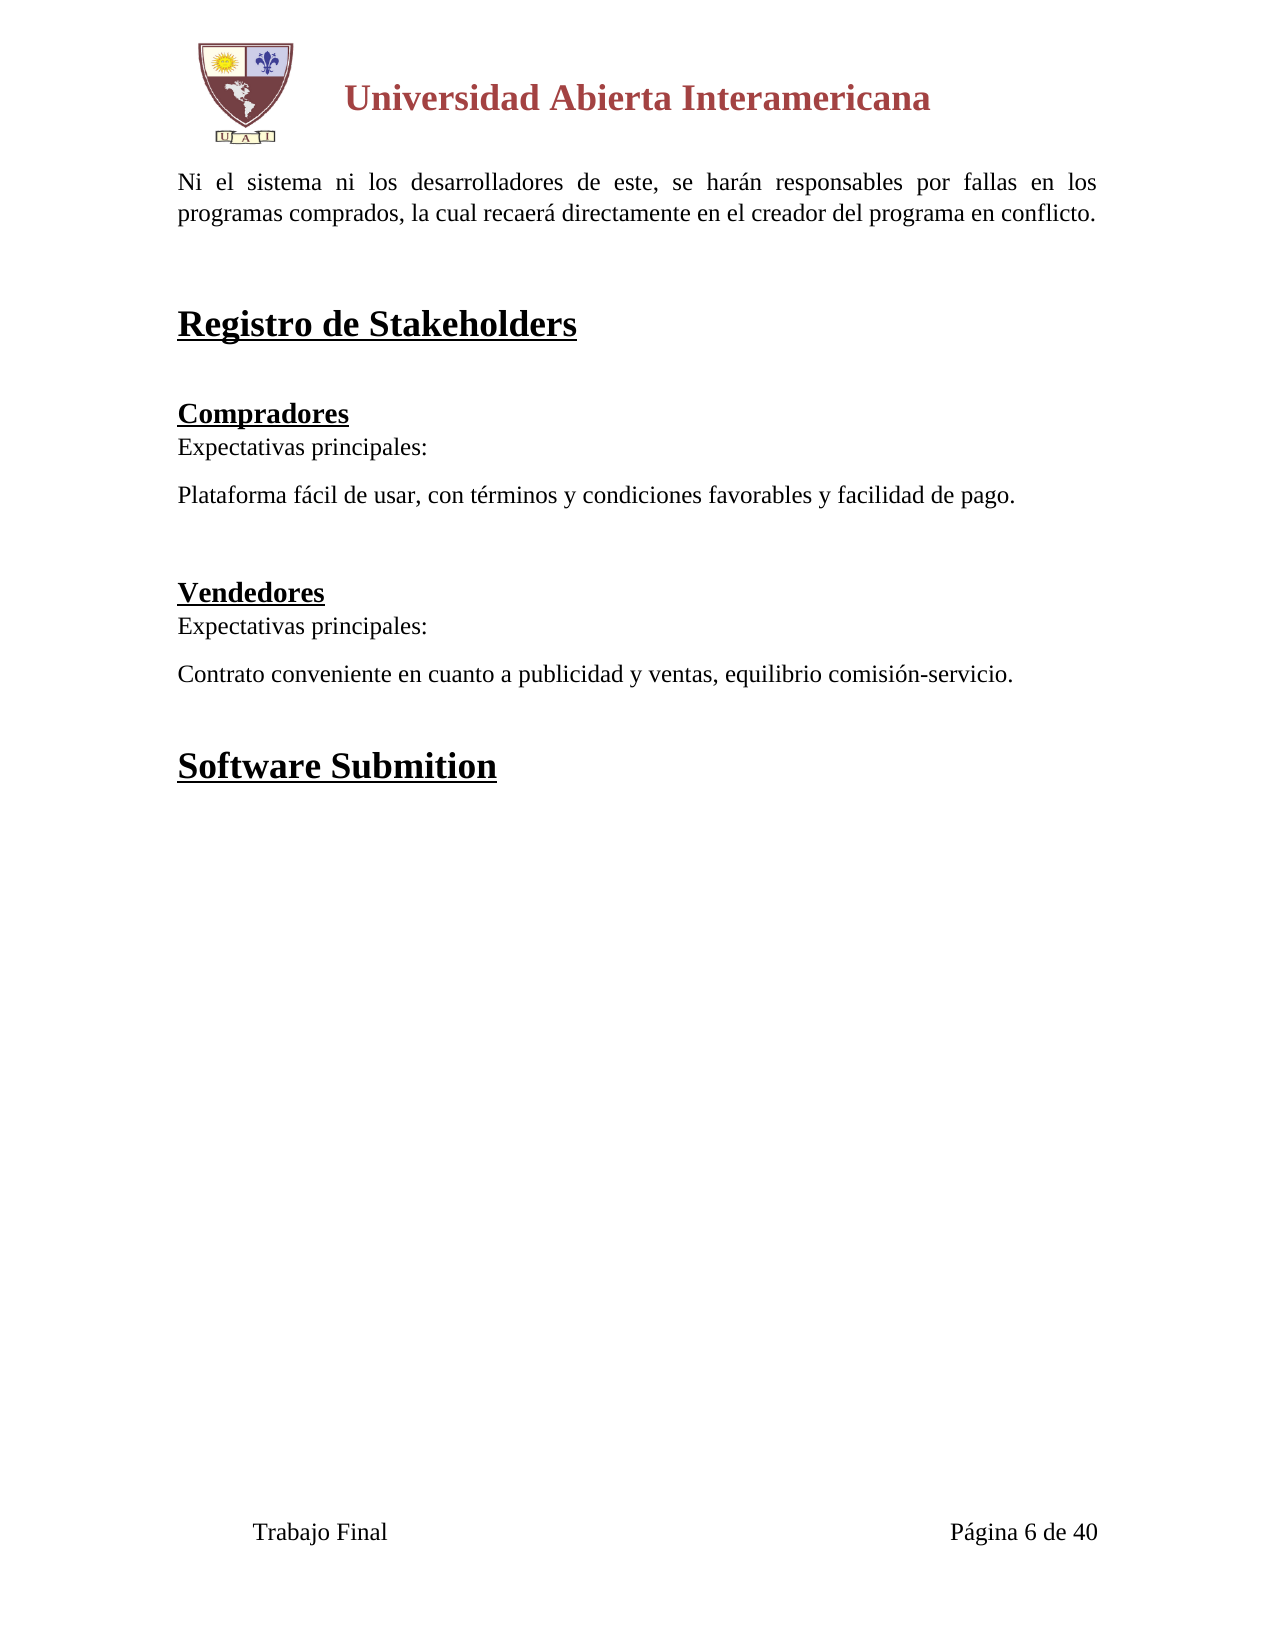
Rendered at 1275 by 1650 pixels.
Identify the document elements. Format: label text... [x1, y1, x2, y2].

text Ni el sistema ni los desarrolladores de este, se harán responsables por fallas en los programas comprados, la cual recaerá directamente en el creador del programa en conflicto. [177, 167, 1098, 227]
picture [177, 35, 315, 148]
subtitle Registro de Stakeholders [177, 302, 1098, 345]
subtitle Vendedores [177, 575, 1098, 609]
text Expectativas principales: [177, 611, 1098, 640]
text Plataforma fácil de usar, con términos y condiciones favorables y facilidad de pago. [177, 480, 1098, 509]
subtitle Compradores [177, 396, 1098, 429]
subtitle Software Submition [177, 744, 1098, 787]
text Contrato conveniente en cuanto a publicidad y ventas, equilibrio comisión-servicio. [177, 659, 1098, 688]
text Expectativas principales: [177, 432, 1098, 461]
